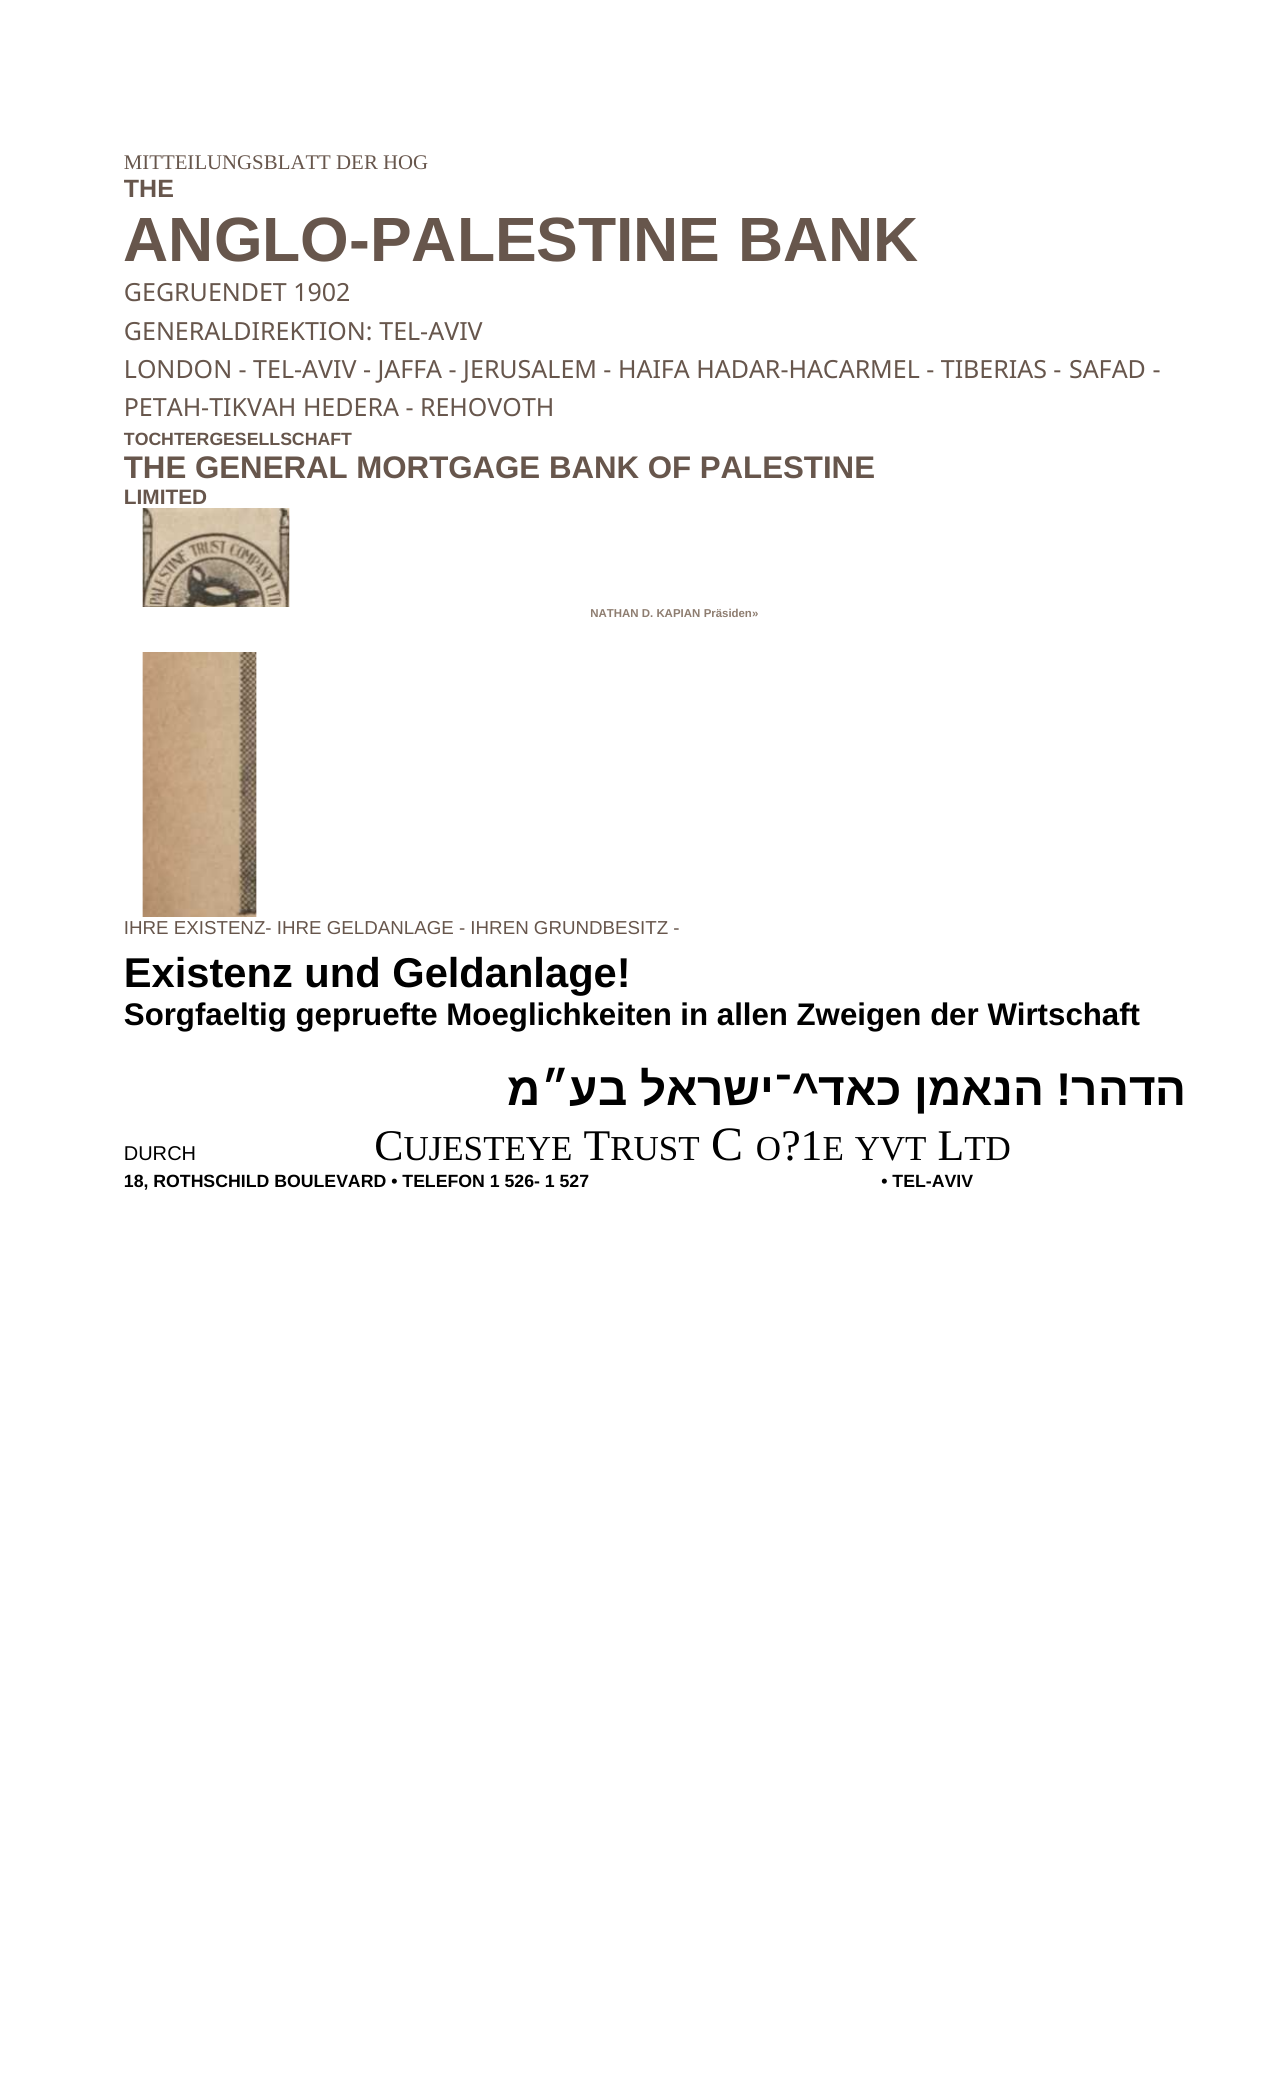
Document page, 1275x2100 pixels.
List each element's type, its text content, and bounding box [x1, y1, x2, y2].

text 18, ROTHSCHILD BOULEVARD • TELEFON 1 526- 1 527 • TEL-AVIV [124, 1170, 1224, 1191]
text GENERALDIREKTION: TEL-AVIV [124, 313, 1224, 347]
text THE [124, 174, 1224, 203]
text MITTEILUNGSBLATT DER HOG [124, 150, 1224, 174]
text GEGRUENDET 1902 [124, 275, 1224, 309]
text durch Cujesteye Trust C o?1e yvt Ltd [124, 1115, 1224, 1170]
picture [142, 652, 257, 917]
text Existenz und Geldanlage! [124, 948, 1224, 996]
text LIMITED [124, 485, 1224, 509]
text THE GENERAL MORTGAGE BANK OF PALESTINE [124, 449, 1224, 485]
text TOCHTERGESELLSCHAFT [124, 428, 1224, 449]
text Sorgfaeltig gepruefte Moeglichkeiten in allen Zweigen der Wirtschaft [124, 996, 1224, 1032]
text LONDON - TEL-AVIV - JAFFA - JERUSALEM - HAIFA HADAR-HACARMEL - TIBERIAS - SAFAD - PETAH-TIKVAH HEDERA - REHOVOTH [124, 352, 1224, 424]
text ANGLO-PALESTINE BANK [124, 203, 1224, 275]
text NATHAN D. KAPIAN Präsiden» [124, 607, 1224, 620]
text IHRE EXISTENZ- IHRE GELDANLAGE - IHREN GRUNDBESITZ - [124, 917, 1224, 938]
text הדהר! הנאמן כאד^־ישראל בע״מ [124, 1062, 1224, 1115]
picture [142, 508, 290, 607]
